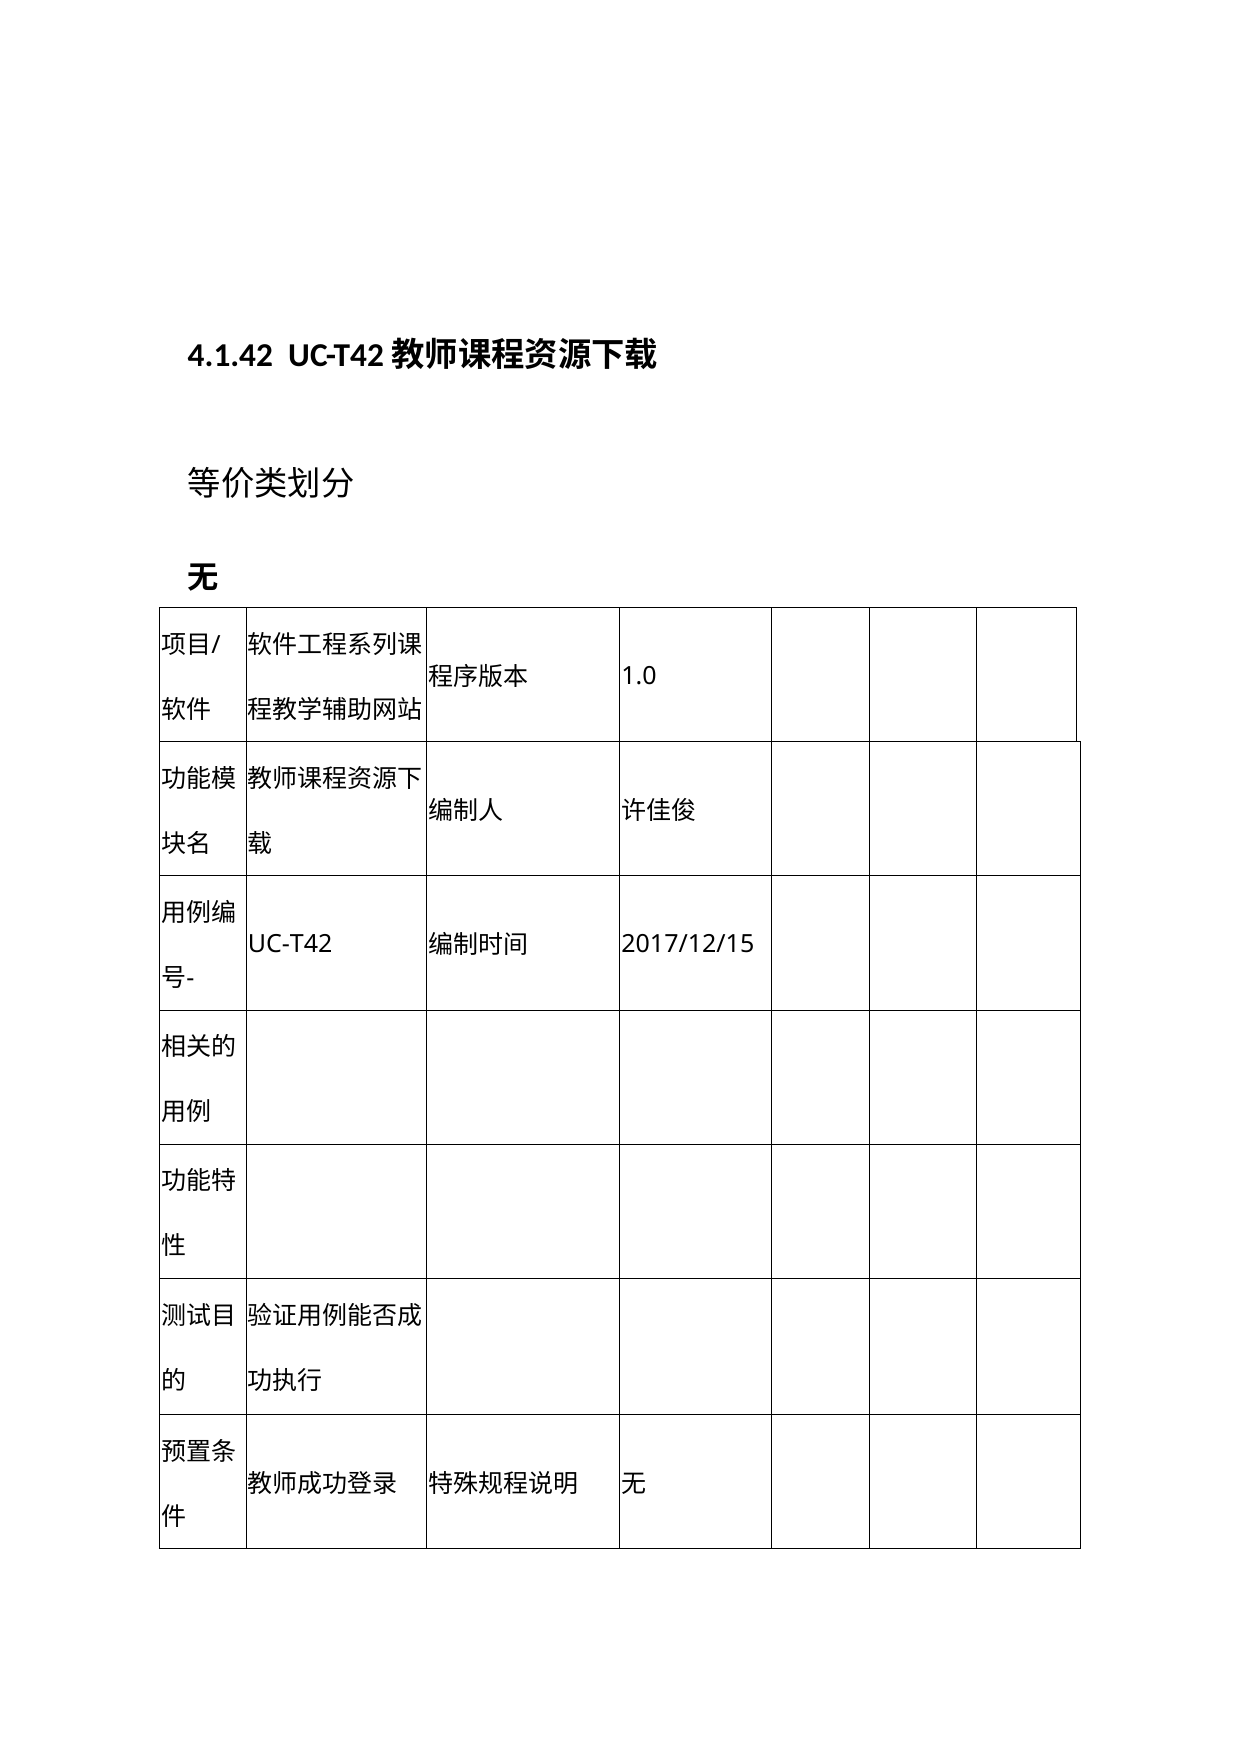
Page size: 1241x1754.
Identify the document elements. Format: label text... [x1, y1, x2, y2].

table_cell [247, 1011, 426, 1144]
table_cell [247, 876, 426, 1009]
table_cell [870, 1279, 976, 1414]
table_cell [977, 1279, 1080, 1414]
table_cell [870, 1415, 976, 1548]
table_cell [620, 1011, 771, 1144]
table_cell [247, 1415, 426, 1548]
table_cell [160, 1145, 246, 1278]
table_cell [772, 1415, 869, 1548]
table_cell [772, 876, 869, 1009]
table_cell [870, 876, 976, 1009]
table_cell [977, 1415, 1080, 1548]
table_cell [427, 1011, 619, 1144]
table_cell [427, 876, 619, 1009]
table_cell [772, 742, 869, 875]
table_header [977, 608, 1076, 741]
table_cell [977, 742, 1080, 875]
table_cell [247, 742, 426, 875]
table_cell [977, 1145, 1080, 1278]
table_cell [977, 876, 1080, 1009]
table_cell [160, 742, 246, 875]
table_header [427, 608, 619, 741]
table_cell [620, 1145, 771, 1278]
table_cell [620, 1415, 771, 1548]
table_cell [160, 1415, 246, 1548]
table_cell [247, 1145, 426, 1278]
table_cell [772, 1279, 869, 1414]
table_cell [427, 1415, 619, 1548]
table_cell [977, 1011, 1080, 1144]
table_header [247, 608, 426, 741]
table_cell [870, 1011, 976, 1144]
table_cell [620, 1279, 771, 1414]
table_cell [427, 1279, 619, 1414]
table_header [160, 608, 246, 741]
list 无 [187, 542, 1053, 607]
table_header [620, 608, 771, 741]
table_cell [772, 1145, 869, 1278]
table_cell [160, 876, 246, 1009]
text 等价类划分 [187, 448, 1053, 513]
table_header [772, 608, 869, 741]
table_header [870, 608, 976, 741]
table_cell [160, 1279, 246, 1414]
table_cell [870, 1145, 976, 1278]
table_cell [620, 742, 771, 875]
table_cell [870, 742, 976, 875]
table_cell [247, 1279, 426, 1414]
subtitle 4.1.42 UC-T42 教师课程资源下载 [187, 319, 1053, 384]
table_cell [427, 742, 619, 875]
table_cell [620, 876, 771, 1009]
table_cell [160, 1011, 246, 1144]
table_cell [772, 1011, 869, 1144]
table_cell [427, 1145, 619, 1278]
